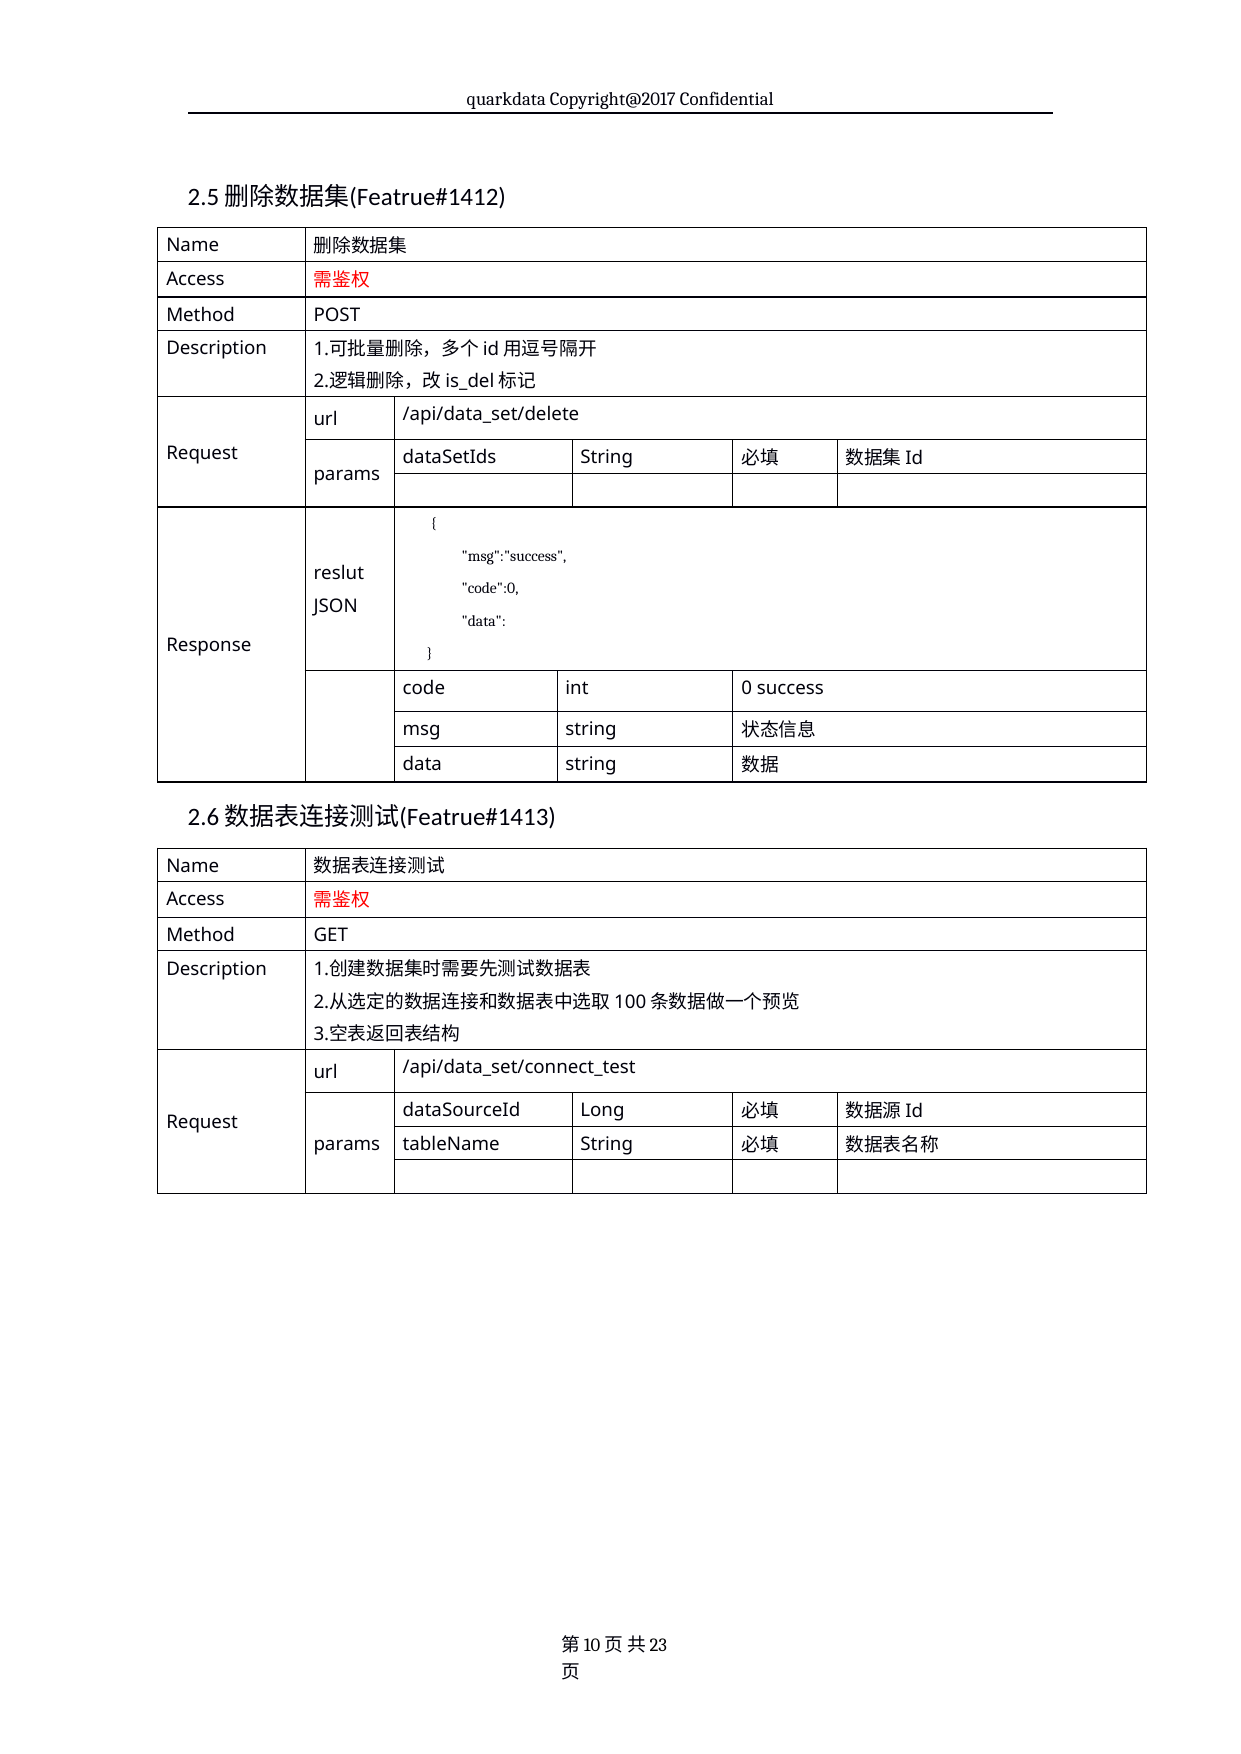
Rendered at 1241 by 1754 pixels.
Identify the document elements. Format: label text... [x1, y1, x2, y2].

table_cell 状态信息 [733, 712, 1146, 746]
table_cell Long [573, 1093, 732, 1126]
table_cell 必填 [733, 440, 837, 473]
table_cell code [395, 671, 557, 711]
table_cell [733, 474, 837, 506]
table_cell 数据 [733, 747, 1146, 781]
table_cell [573, 1160, 732, 1193]
table_cell params [306, 440, 394, 506]
table_cell 数据集Id [838, 440, 1146, 473]
table_cell /api/data_set/delete [395, 397, 1146, 439]
table_cell Access [158, 262, 305, 296]
table_cell [395, 1160, 572, 1193]
table_cell [395, 474, 572, 506]
table_cell String [573, 1127, 732, 1159]
table_cell /api/data_set/connect_test [395, 1050, 1146, 1092]
table_cell dataSourceId [395, 1093, 572, 1126]
table_cell Request [158, 1050, 305, 1193]
table_cell Description [158, 331, 305, 396]
table_cell 0 success [733, 671, 1146, 711]
table_header 删除数据集 [306, 228, 1146, 261]
table_cell Access [158, 882, 305, 917]
table_header 数据表连接测试 [306, 849, 1146, 881]
table_cell params [306, 1093, 394, 1193]
table_header Name [158, 849, 305, 881]
table_cell [573, 474, 732, 506]
table_cell url [306, 397, 394, 439]
table_cell tableName [395, 1127, 572, 1159]
table_cell String [573, 440, 732, 473]
table_cell 创建数据集时需要先测试数据表 从选定的数据连接和数据表中选取100条数据做一个预览 空表返回表结构 [306, 951, 1146, 1049]
table_cell 数据表名称 [838, 1127, 1146, 1159]
table_cell Request [158, 397, 305, 506]
table_cell [838, 474, 1146, 506]
table_cell string [558, 712, 732, 746]
table_cell reslut JSON [306, 508, 394, 670]
table_cell Method [158, 918, 305, 950]
table_cell { "msg":"success", "code":0, "data": } [395, 508, 1146, 670]
table_cell Response [158, 508, 305, 781]
table_cell [838, 1160, 1146, 1193]
table_cell POST [306, 298, 1146, 330]
table_cell 必填 [733, 1093, 837, 1126]
table_header Name [158, 228, 305, 261]
table_cell GET [306, 918, 1146, 950]
table_cell data [395, 747, 557, 781]
table_cell url [306, 1050, 394, 1092]
table_cell [733, 1160, 837, 1193]
table_cell 必填 [733, 1127, 837, 1159]
table_cell 需鉴权 [306, 262, 1146, 296]
table_cell msg [395, 712, 557, 746]
table_cell Method [158, 298, 305, 330]
table_cell int [558, 671, 732, 711]
table_cell 可批量删除，多个id用逗号隔开 逻辑删除，改is_del标记 [306, 331, 1146, 396]
table_cell 数据源Id [838, 1093, 1146, 1126]
table_cell 需鉴权 [306, 882, 1146, 917]
text 2.5删除数据集(Featrue#1412) [187, 162, 1053, 227]
table_cell dataSetIds [395, 440, 572, 473]
table_cell string [558, 747, 732, 781]
text 2.6数据表连接测试(Featrue#1413) [187, 783, 1053, 847]
table_cell Description [158, 951, 305, 1049]
table_cell [306, 671, 394, 781]
